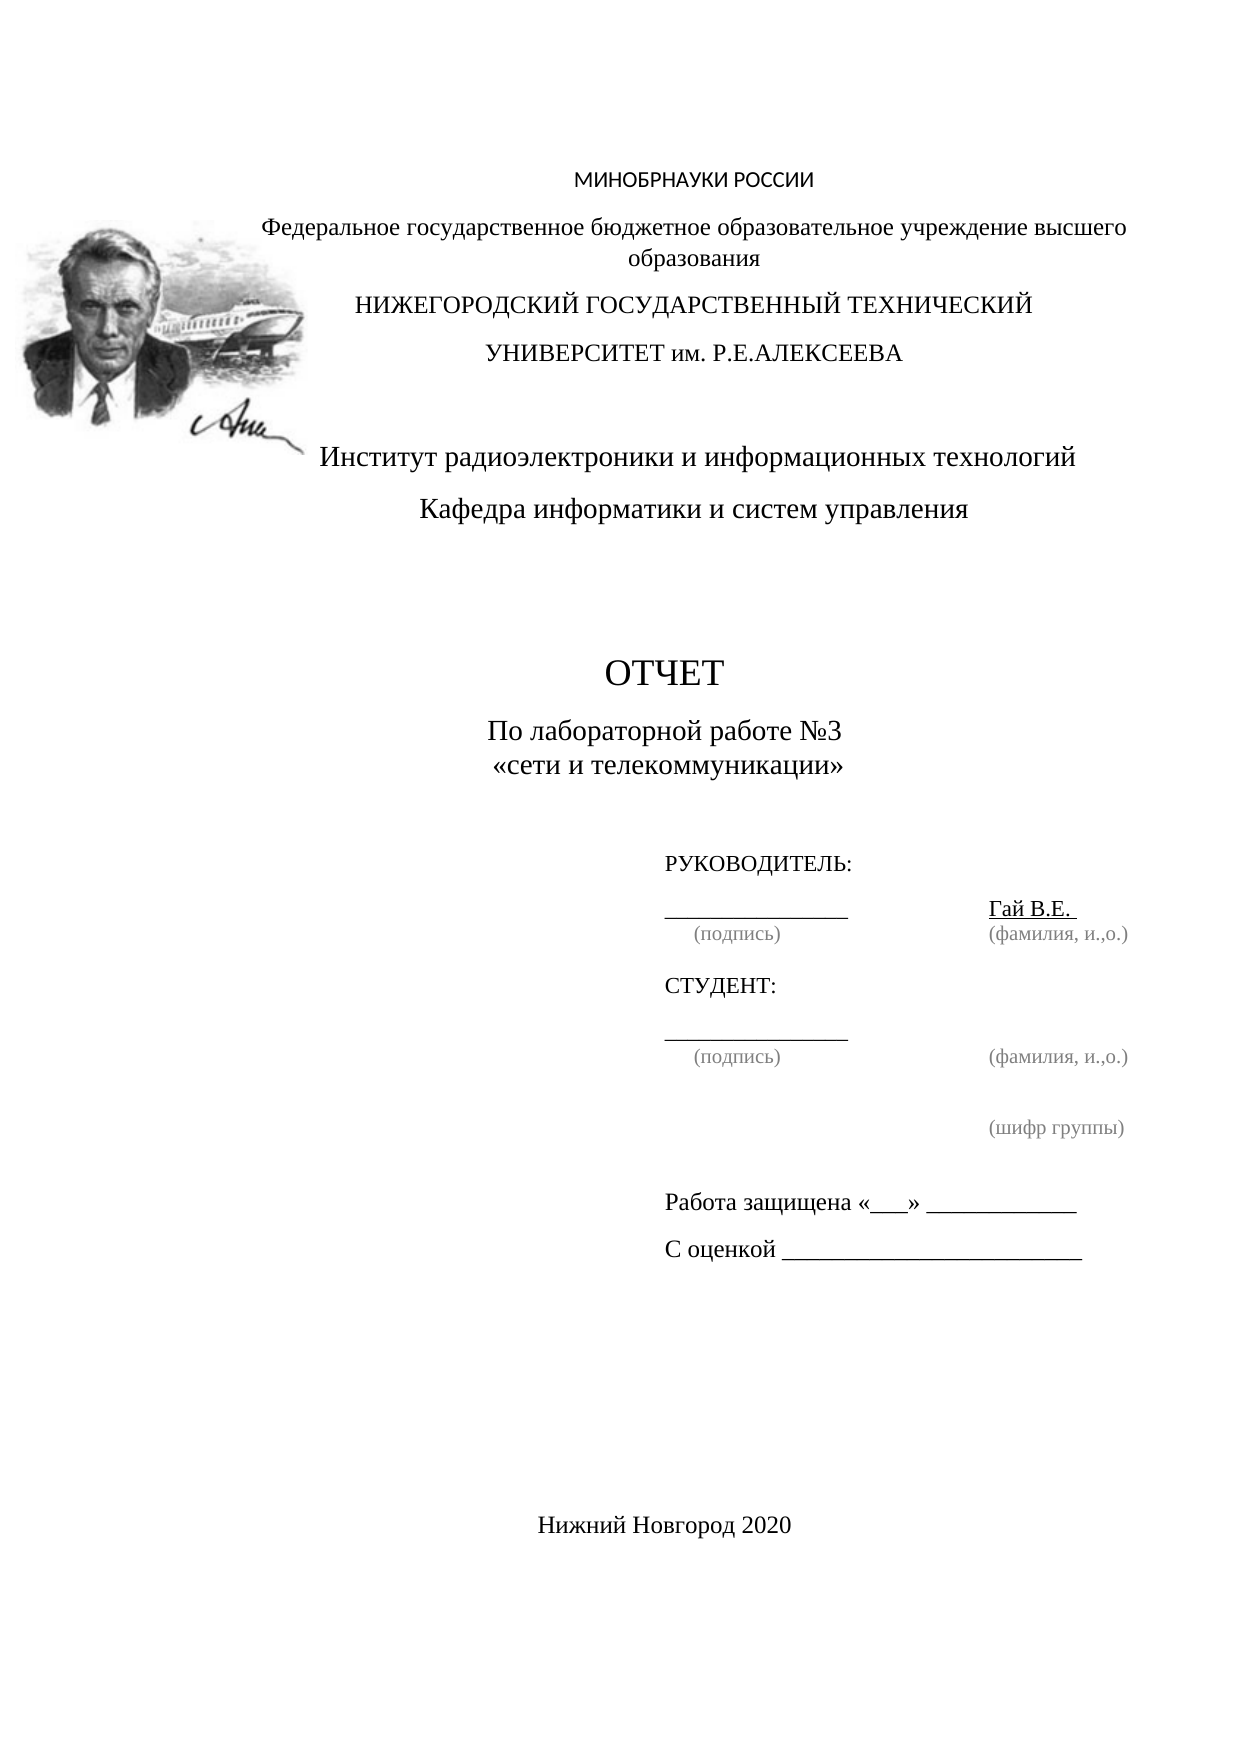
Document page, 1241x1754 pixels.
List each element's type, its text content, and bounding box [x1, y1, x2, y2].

text ________________ Гай В.Е. [664, 895, 1152, 921]
text СТУДЕНТ: [664, 972, 1152, 999]
text С оценкой ________________________ [664, 1234, 1152, 1263]
text РУКОВОДИТЕЛЬ: [664, 850, 1152, 876]
text ОТЧЕТ [177, 650, 1152, 693]
text УНИВЕРСИТЕТ им. Р.Е.АЛЕКСЕЕВА [236, 338, 1152, 367]
text НИЖЕГОРОДСКИЙ ГОСУДАРСТВЕННЫЙ ТЕХНИЧЕСКИЙ [236, 291, 1152, 319]
text Работа защищена «___» ____________ [664, 1187, 1152, 1216]
text Федеральное государственное бюджетное образовательное учреждение высшего образования [236, 212, 1152, 272]
text МИНОБРНАУКИ РОССИИ [236, 165, 1152, 193]
text (подпись) (фамилия, и.,о.) [664, 1044, 1152, 1068]
text Кафедра информатики и систем управления [236, 492, 1152, 525]
text ________________ [664, 1017, 1152, 1044]
text Нижний Новгород 2020 [177, 1510, 1152, 1539]
text (шифр группы) [664, 1115, 1152, 1139]
text Институт радиоэлектроники и информационных технологий [236, 439, 1152, 472]
text (подпись) (фамилия, и.,о.) [664, 921, 1152, 945]
text По лабораторной работе №3 «сети и телекоммуникации» [177, 713, 1152, 780]
